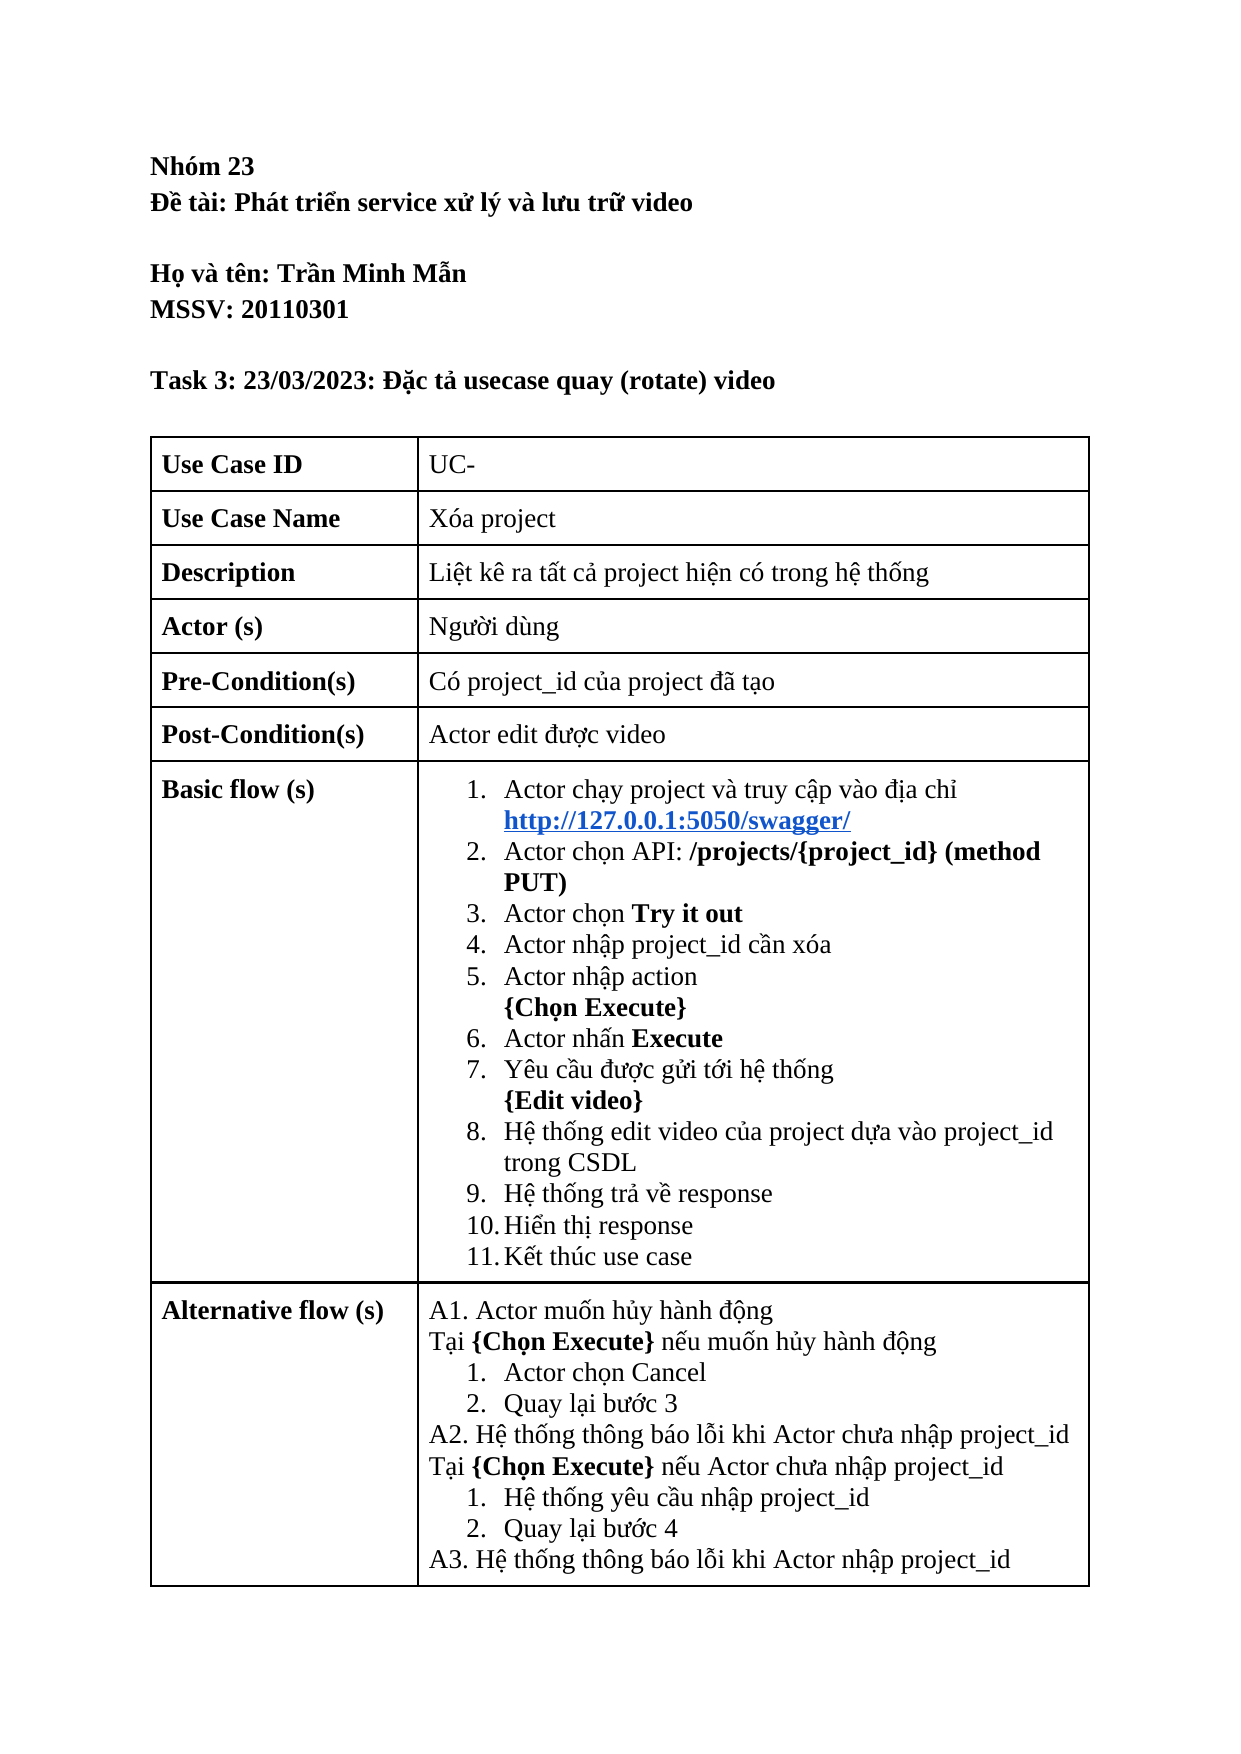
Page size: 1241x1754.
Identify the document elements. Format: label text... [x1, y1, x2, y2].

table_cell Alternative flow (s) [152, 1284, 417, 1585]
table_cell Người dùng [419, 600, 1088, 652]
table_cell Post-Condition(s) [152, 708, 417, 760]
table_cell Có project_id của project đã tạo [419, 654, 1088, 706]
table_cell Basic flow (s) [152, 762, 417, 1281]
text MSSV: 20110301 [150, 293, 1090, 324]
table_cell Actor (s) [152, 600, 417, 652]
text Nhóm 23 [150, 150, 1090, 181]
table_cell Use Case Name [152, 492, 417, 544]
table_header UC- [419, 438, 1088, 490]
table_cell Actor edit được video [419, 708, 1088, 760]
table_cell Actor chạy project và truy cập vào địa chỉ http://127.0.0.1:5050/swagger/ Actor chọn API: /projects/{project_id} (method PUT) Actor chọn Try it out Actor nhập project_id cần xóa Actor nhập action {Chọn Execute} Actor nhấn Execute Yêu cầu được gửi tới hệ thống {Edit video} Hệ thống edit video của project dựa vào project_id trong CSDL Hệ thống trả về response Hiển thị response Kết thúc use case [419, 762, 1088, 1281]
text Đề tài: Phát triển service xử lý và lưu trữ video [150, 186, 1090, 217]
table_cell Xóa project [419, 492, 1088, 544]
table_cell Liệt kê ra tất cả project hiện có trong hệ thống [419, 546, 1088, 598]
table_header Use Case ID [152, 438, 417, 490]
table_cell Pre-Condition(s) [152, 654, 417, 706]
text Họ và tên: Trần Minh Mẫn [150, 257, 1090, 288]
text Task 3: 23/03/2023: Đặc tả usecase quay (rotate) video [150, 364, 1090, 396]
table_cell Description [152, 546, 417, 598]
